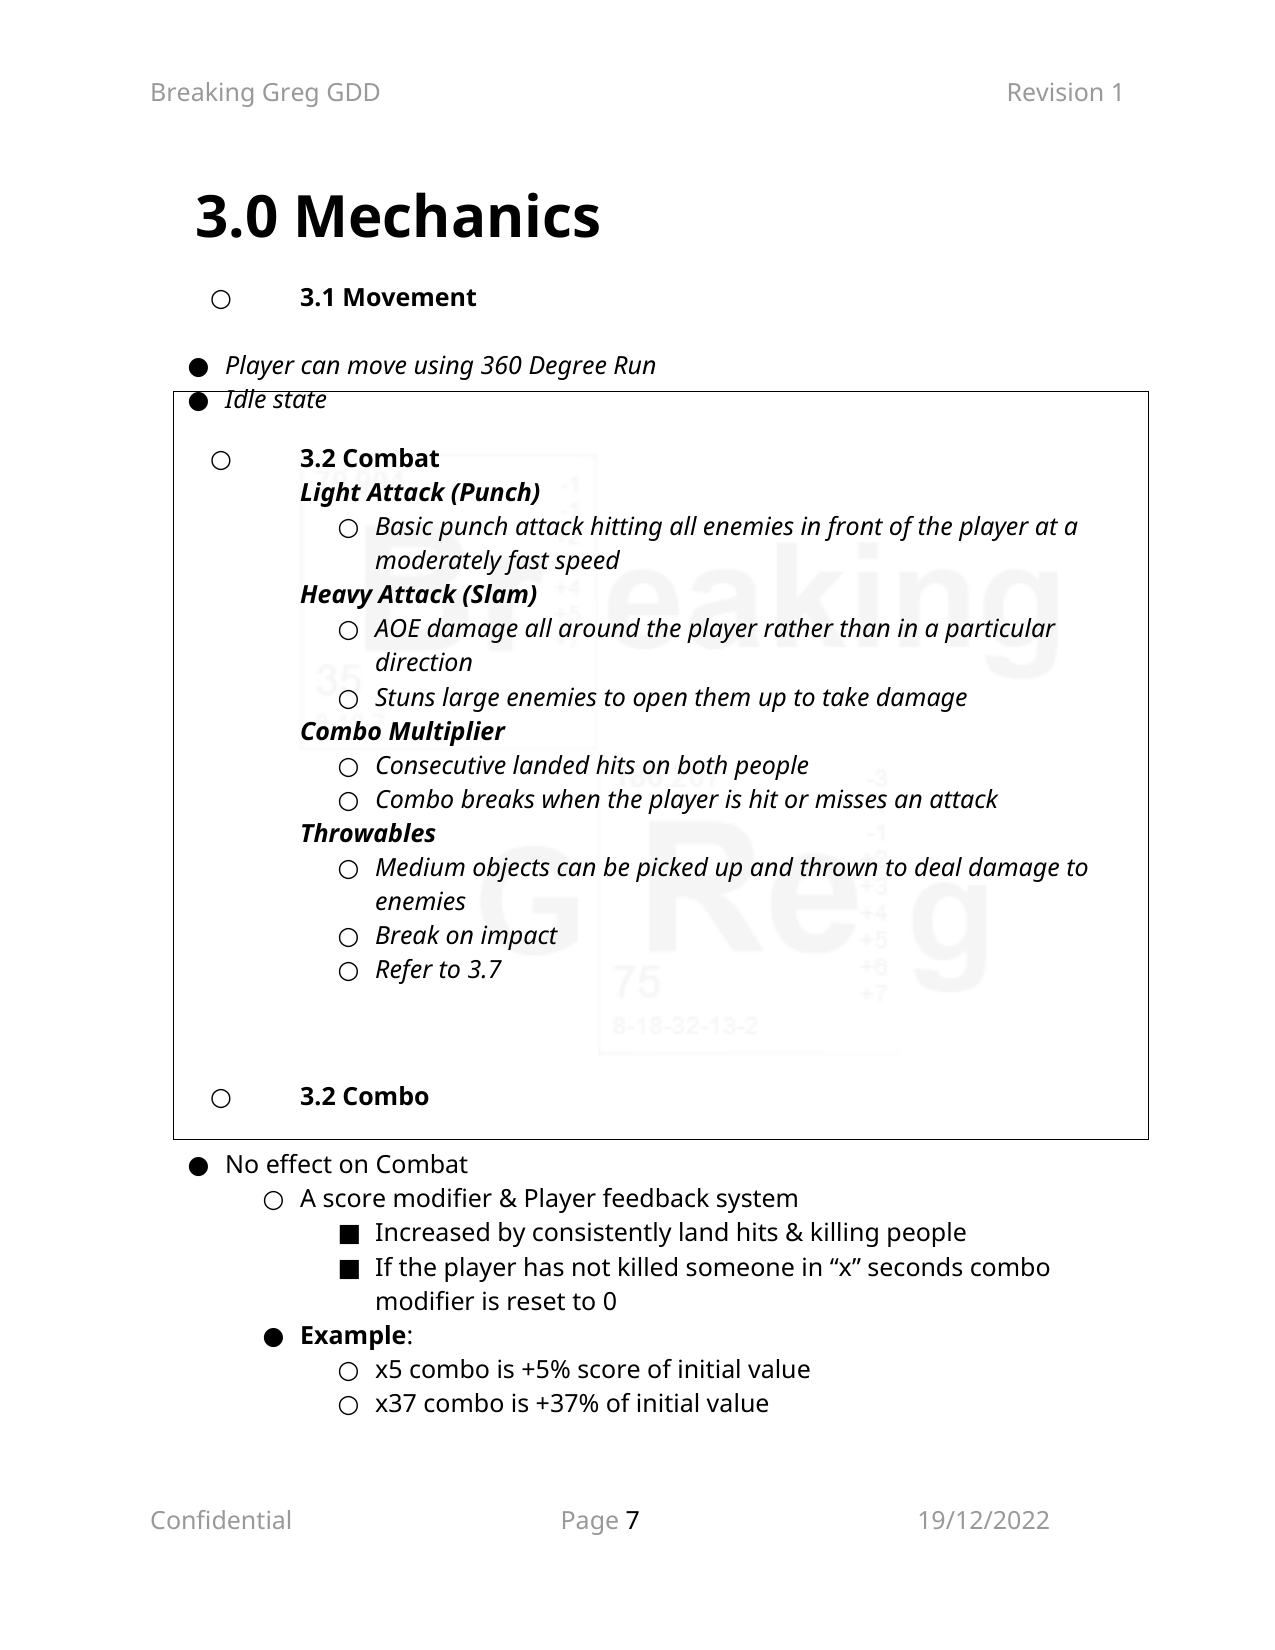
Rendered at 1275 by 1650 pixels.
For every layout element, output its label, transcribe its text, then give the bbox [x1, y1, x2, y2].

list Increased by consistently land hits & killing people [337, 1215, 1125, 1249]
list x37 combo is +37% of initial value [337, 1385, 1125, 1419]
list Idle state [187, 382, 1125, 416]
list Medium objects can be picked up and thrown to deal damage to enemies [337, 849, 1125, 918]
list x5 combo is +5% score of initial value [337, 1351, 1125, 1385]
list Consecutive landed hits on both people [337, 747, 1125, 781]
list A score modifier & Player feedback system [262, 1181, 1125, 1215]
text Heavy Attack (Slam) [150, 577, 1125, 611]
text Combo Multiplier [225, 713, 1125, 747]
subtitle 3.0 Mechanics [150, 175, 1125, 254]
list Basic punch attack hitting all enemies in front of the player at a moderately fast speed [337, 509, 1125, 577]
list Example: [262, 1317, 1125, 1351]
list No effect on Combat [187, 1147, 1125, 1181]
subtitle 3.2 Combo [210, 1079, 1125, 1113]
list Stuns large enemies to open them up to take damage [337, 679, 1125, 713]
list If the player has not killed someone in “x” seconds combo modifier is reset to 0 [337, 1249, 1125, 1317]
text Throwables [150, 815, 1125, 849]
list AOE damage all around the player rather than in a particular direction [337, 611, 1125, 679]
list Refer to 3.7 [337, 952, 1125, 986]
list Combo breaks when the player is hit or misses an attack [337, 781, 1125, 815]
list Player can move using 360 Degree Run [187, 348, 1125, 382]
list Break on impact [337, 918, 1125, 952]
subtitle 3.2 Combat [210, 441, 1125, 475]
subtitle 3.1 Movement [210, 279, 1125, 313]
text Light Attack (Punch) [150, 475, 1125, 509]
